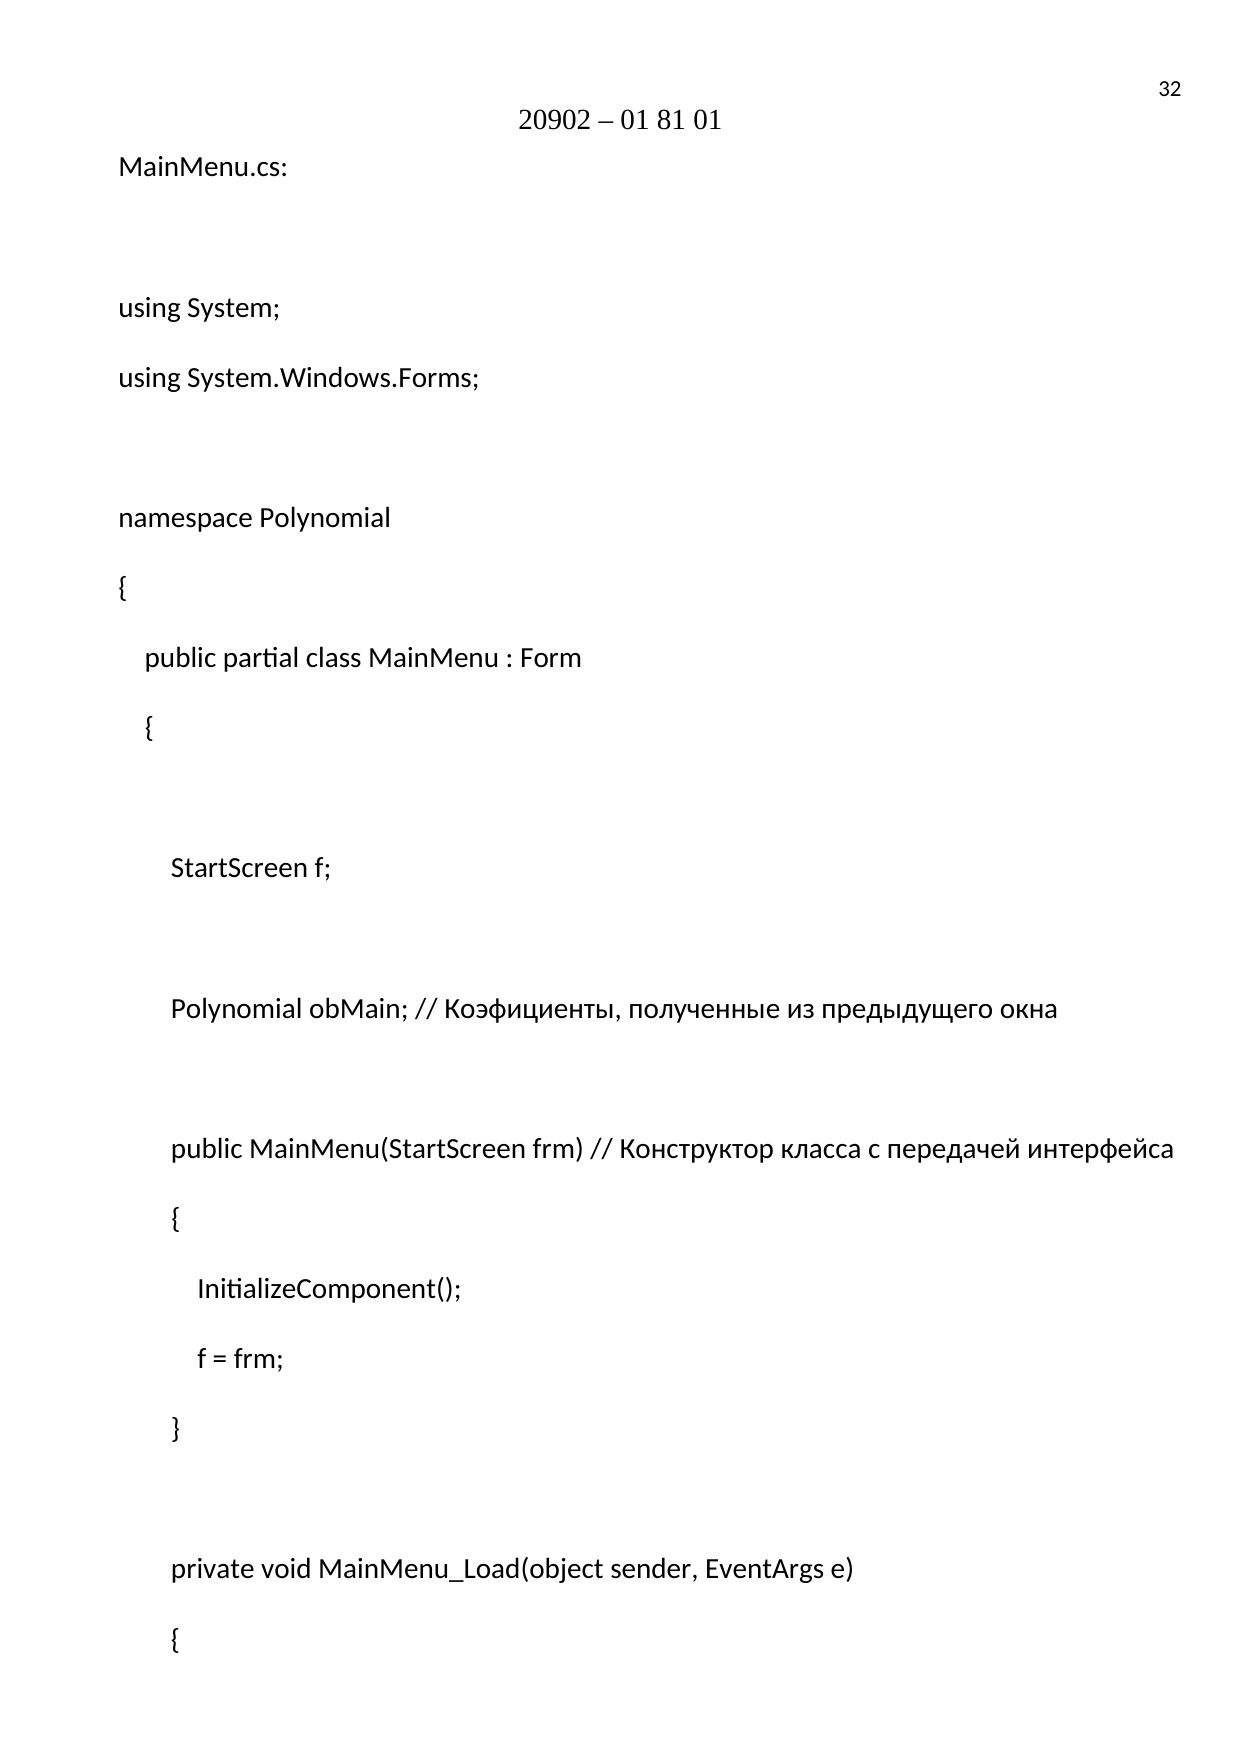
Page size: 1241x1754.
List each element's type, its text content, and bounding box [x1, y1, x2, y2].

text { [118, 569, 1181, 605]
text InitializeComponent(); [118, 1270, 1181, 1306]
text { [118, 1621, 1181, 1656]
text using System; [118, 289, 1181, 324]
text StartScreen f; [118, 849, 1181, 885]
text } [118, 1410, 1181, 1446]
text MainMenu.cs: [118, 148, 1181, 184]
text private void MainMenu_Load(object sender, EventArgs e) [118, 1551, 1181, 1586]
text using System.Windows.Forms; [118, 359, 1181, 394]
text public partial class MainMenu : Form [118, 639, 1181, 675]
text public MainMenu(StartScreen frm) // Конструктор класса с передачей интерфейса [118, 1130, 1181, 1166]
text { [118, 709, 1181, 745]
text f = frm; [118, 1340, 1181, 1376]
text { [118, 1200, 1181, 1236]
text Polynomial obMain; // Коэфициенты, полученные из предыдущего окна [118, 990, 1181, 1025]
text namespace Polynomial [118, 499, 1181, 535]
